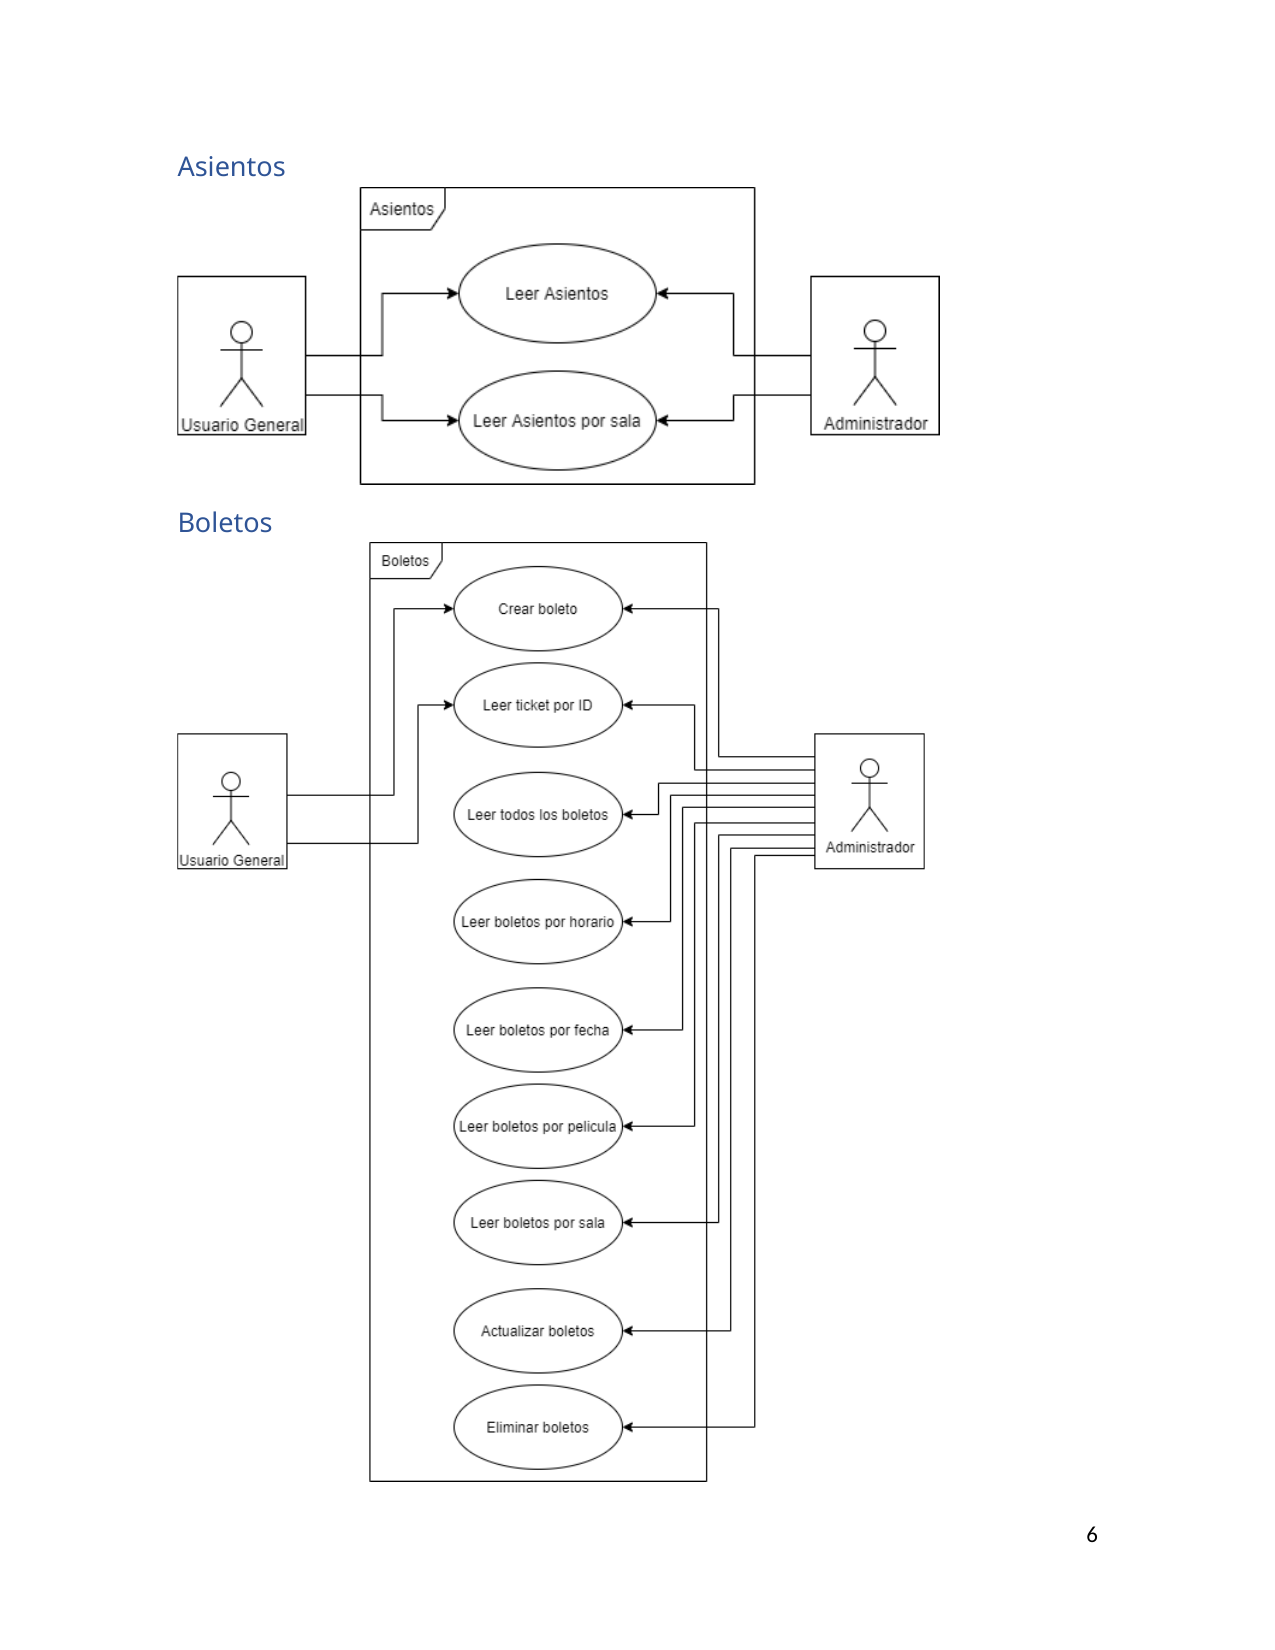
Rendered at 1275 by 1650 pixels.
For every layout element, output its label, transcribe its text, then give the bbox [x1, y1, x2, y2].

picture [177, 542, 925, 1482]
subtitle Boletos [177, 503, 1098, 540]
subtitle Asientos [177, 148, 1098, 184]
picture [177, 187, 940, 485]
